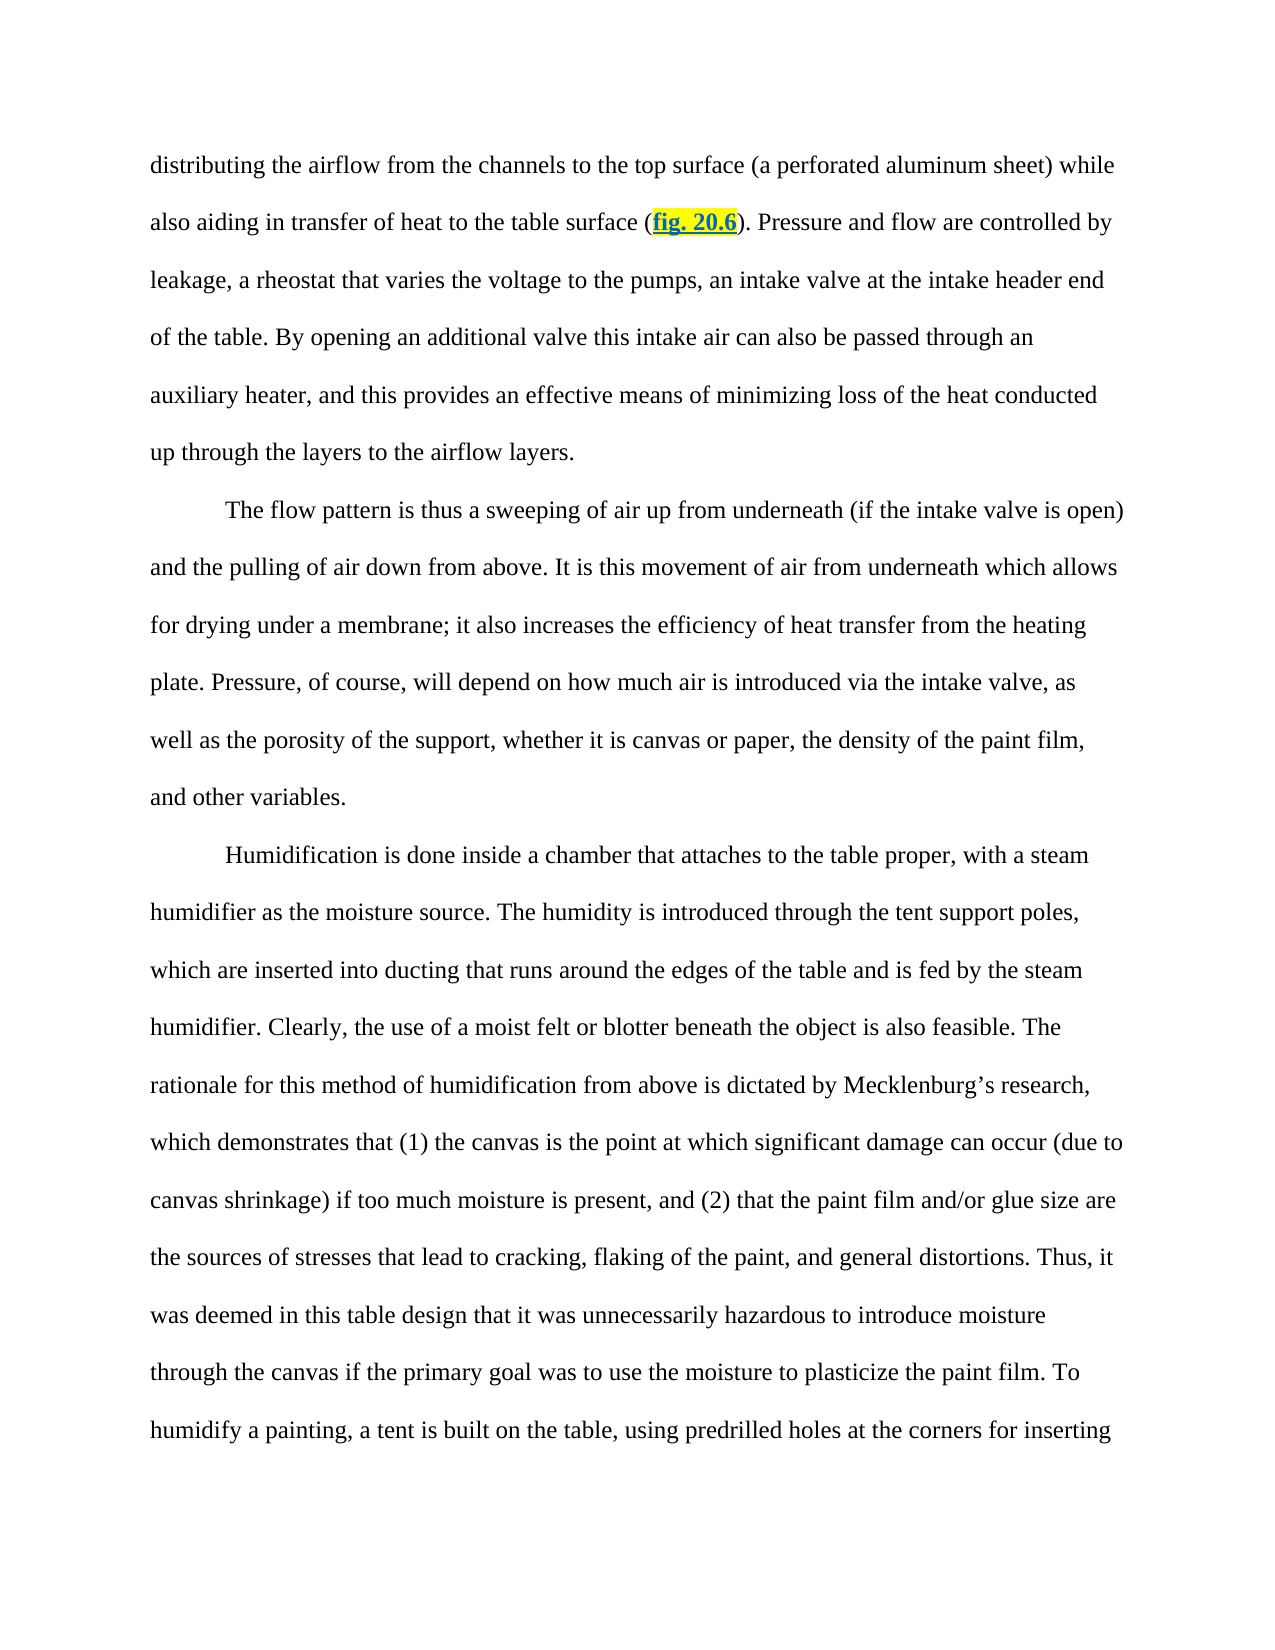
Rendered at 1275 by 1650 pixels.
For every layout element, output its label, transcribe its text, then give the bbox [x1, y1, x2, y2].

text The flow pattern is thus a sweeping of air up from underneath (if the intake valve is open) and the pulling of air down from above. It is this movement of air from underneath which allows for drying under a membrane; it also increases the efficiency of heat transfer from the heating plate. Pressure, of course, will depend on how much air is introduced via the intake valve, as well as the porosity of the support, whether it is canvas or paper, the density of the paint film, and other variables. [150, 495, 1125, 811]
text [150, 840, 1125, 1444]
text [150, 150, 1125, 466]
